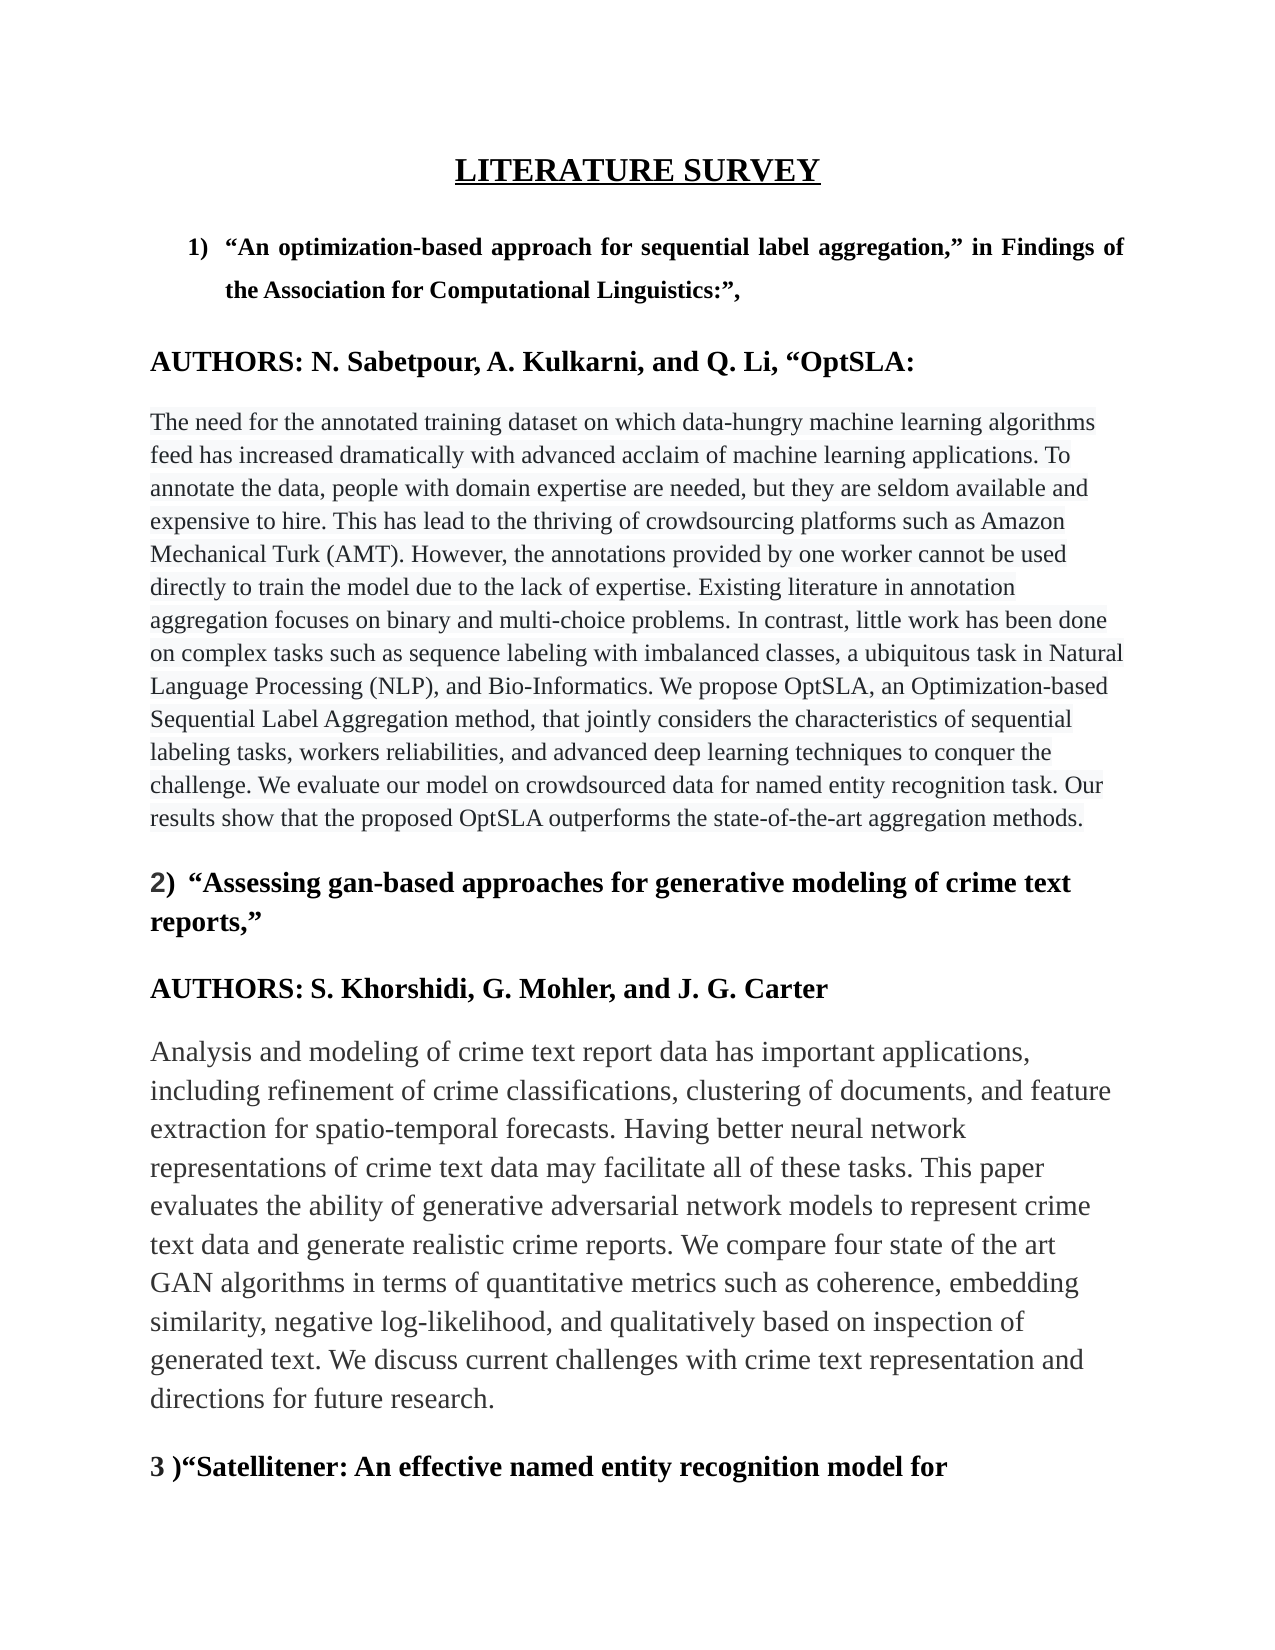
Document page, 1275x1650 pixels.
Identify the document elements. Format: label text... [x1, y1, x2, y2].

subtitle AUTHORS: S. Khorshidi, G. Mohler, and J. G. Carter [150, 971, 1125, 1005]
subtitle 3 )“Satellitener: An effective named entity recognition model for [150, 1449, 1125, 1482]
subtitle The need for the annotated training dataset on which data-hungry machine learning algorithms feed has increased dramatically with advanced acclaim of machine learning applications. To annotate the data, people with domain expertise are needed, but they are seldom available and expensive to hire. This has lead to the thriving of crowdsourcing platforms such as Amazon Mechanical Turk (AMT). However, the annotations provided by one worker cannot be used directly to train the model due to the lack of expertise. Existing literature in annotation aggregation focuses on binary and multi-choice problems. In contrast, little work has been done on complex tasks such as sequence labeling with imbalanced classes, a ubiquitous task in Natural Language Processing (NLP), and Bio-Informatics. We propose OptSLA, an Optimization-based Sequential Label Aggregation method, that jointly considers the characteristics of sequential labeling tasks, workers reliabilities, and advanced deep learning techniques to conquer the challenge. We evaluate our model on crowdsourced data for named entity recognition task. Our results show that the proposed OptSLA outperforms the state-of-the-art aggregation methods. [150, 407, 1125, 832]
text LITERATURE SURVEY [150, 150, 1125, 188]
subtitle AUTHORS: N. Sabetpour, A. Kulkarni, and Q. Li, “OptSLA: [150, 344, 1125, 377]
subtitle “An optimization-based approach for sequential label aggregation,” in Findings of the Association for Computational Linguistics:”, [187, 232, 1125, 304]
subtitle 2) “Assessing gan-based approaches for generative modeling of crime text reports,” [150, 865, 1125, 937]
subtitle Analysis and modeling of crime text report data has important applications, including refinement of crime classifications, clustering of documents, and feature extraction for spatio-temporal forecasts. Having better neural network representations of crime text data may facilitate all of these tasks. This paper evaluates the ability of generative adversarial network models to represent crime text data and generate realistic crime reports. We compare four state of the art GAN algorithms in terms of quantitative metrics such as coherence, embedding similarity, negative log-likelihood, and qualitatively based on inspection of generated text. We discuss current challenges with crime text representation and directions for future research. [150, 1034, 1125, 1414]
